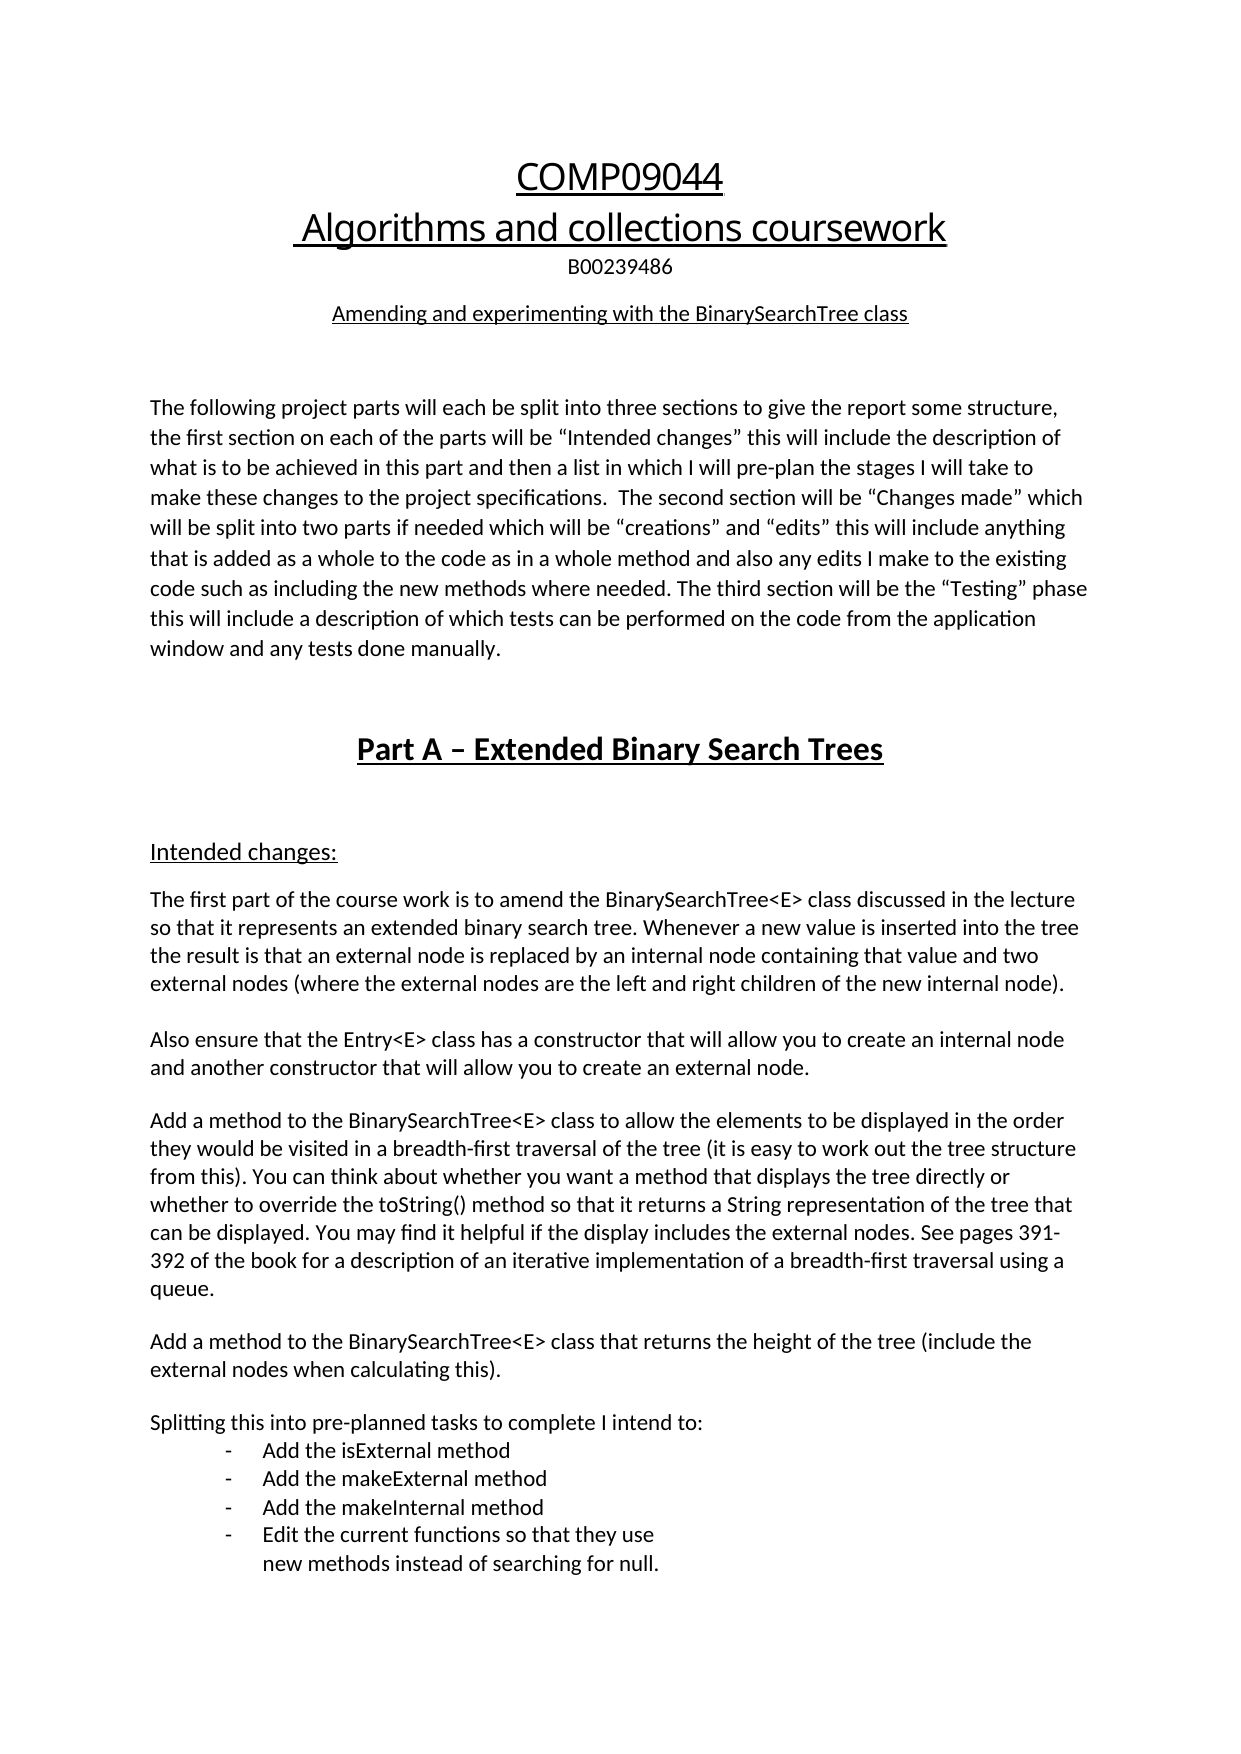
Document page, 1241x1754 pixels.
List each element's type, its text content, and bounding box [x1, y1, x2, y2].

text B00239486 [150, 252, 1090, 280]
text Intended changes: [150, 836, 1090, 866]
list Add the makeInternal method [225, 1493, 1090, 1521]
text Amending and experimenting with the BinarySearchTree class [150, 299, 1090, 327]
text Add a method to the BinarySearchTree<E> class that returns the height of the tree (include the external nodes when calculating this). [150, 1327, 1090, 1383]
list Add the makeExternal method [225, 1464, 1090, 1493]
text The first part of the course work is to amend the BinarySearchTree<E> class discussed in the lecture so that it represents an extended binary search tree. Whenever a new value is inserted into the tree the result is that an external node is replaced by an internal node containing that value and two external nodes (where the external nodes are the left and right children of the new internal node). [150, 885, 1090, 997]
text Also ensure that the Entry<E> class has a constructor that will allow you to create an internal node and another constructor that will allow you to create an external node. [150, 1025, 1090, 1081]
text Splitting this into pre-planned tasks to complete I intend to: [150, 1408, 1090, 1437]
text Add a method to the BinarySearchTree<E> class to allow the elements to be displayed in the order they would be visited in a breadth-first traversal of the tree (it is easy to work out the tree structure from this). You can think about whether you want a method that displays the tree directly or whether to override the toString() method so that it returns a String representation of the tree that can be displayed. You may find it helpful if the display includes the external nodes. See pages 391-392 of the book for a description of an iterative implementation of a breadth-first traversal using a queue. [150, 1106, 1090, 1302]
list new methods instead of searching for null. [262, 1549, 1090, 1577]
title Algorithms and collections coursework [150, 201, 1090, 252]
text Part A – Extended Binary Search Trees [150, 728, 1090, 769]
title COMP09044 [150, 150, 1090, 201]
list Add the isExternal method [225, 1437, 1090, 1464]
list Edit the current functions so that they use [225, 1521, 1090, 1549]
text The following project parts will each be split into three sections to give the report some structure, the first section on each of the parts will be “Intended changes” this will include the description of what is to be achieved in this part and then a list in which I will pre-plan the stages I will take to make these changes to the project specifications. The second section will be “Changes made” which will be split into two parts if needed which will be “creations” and “edits” this will include anything that is added as a whole to the code as in a whole method and also any edits I make to the existing code such as including the new methods where needed. The third section will be the “Testing” phase this will include a description of which tests can be performed on the code from the application window and any tests done manually. [150, 393, 1090, 662]
